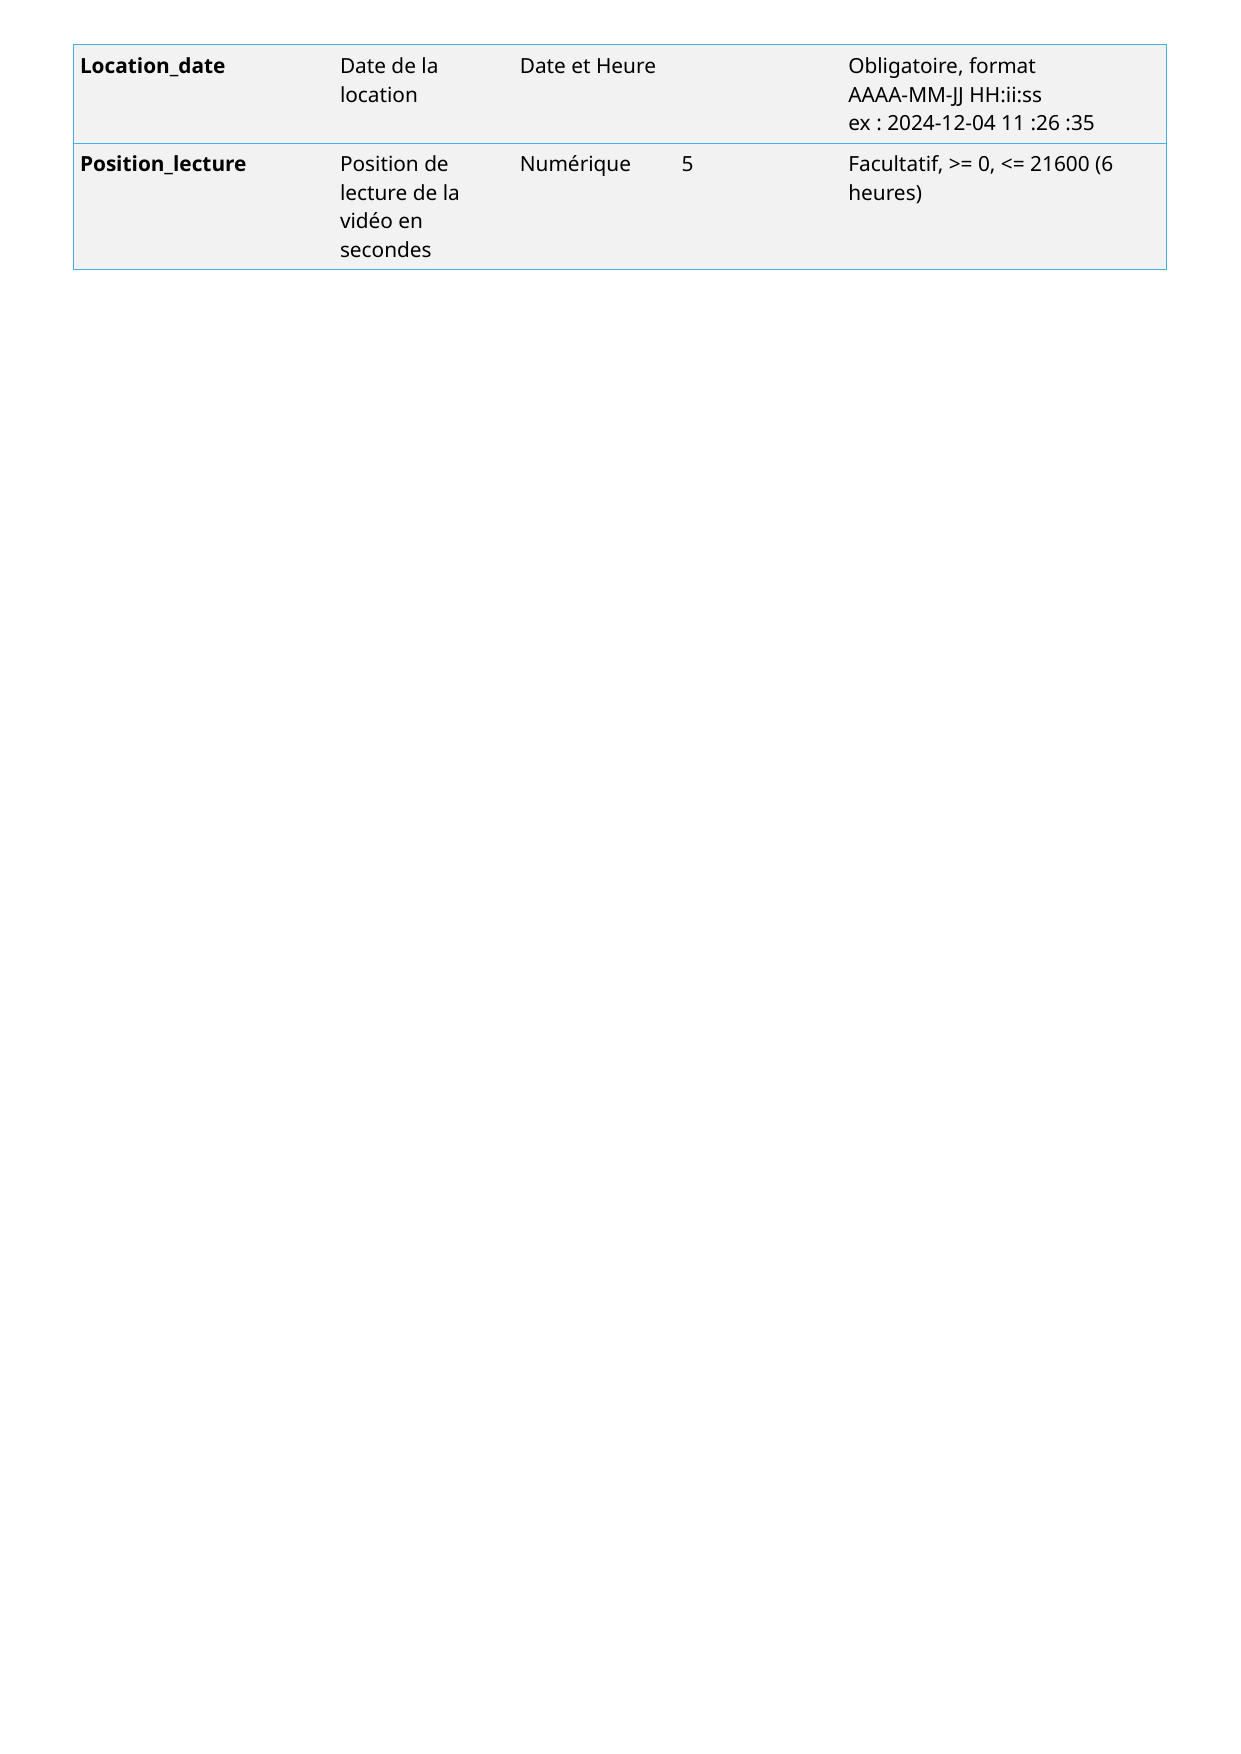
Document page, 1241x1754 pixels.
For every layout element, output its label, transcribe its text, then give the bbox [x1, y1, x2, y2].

table_cell Location_date [74, 45, 334, 143]
table_cell Position de lecture de la vidéo en secondes [334, 144, 514, 269]
table_cell [676, 45, 842, 143]
table_cell Facultatif, >= 0, <= 21600 (6 heures) [842, 144, 1166, 269]
table_cell Obligatoire, format AAAA-MM-JJ HH:ii:ss ex : 2024-12-04 11 :26 :35 [842, 45, 1166, 143]
table_cell Position_lecture [74, 144, 334, 269]
table_cell Date et Heure [514, 45, 676, 143]
table_cell Numérique [514, 144, 676, 269]
table_cell 5 [676, 144, 842, 269]
table_cell Date de la location [334, 45, 514, 143]
